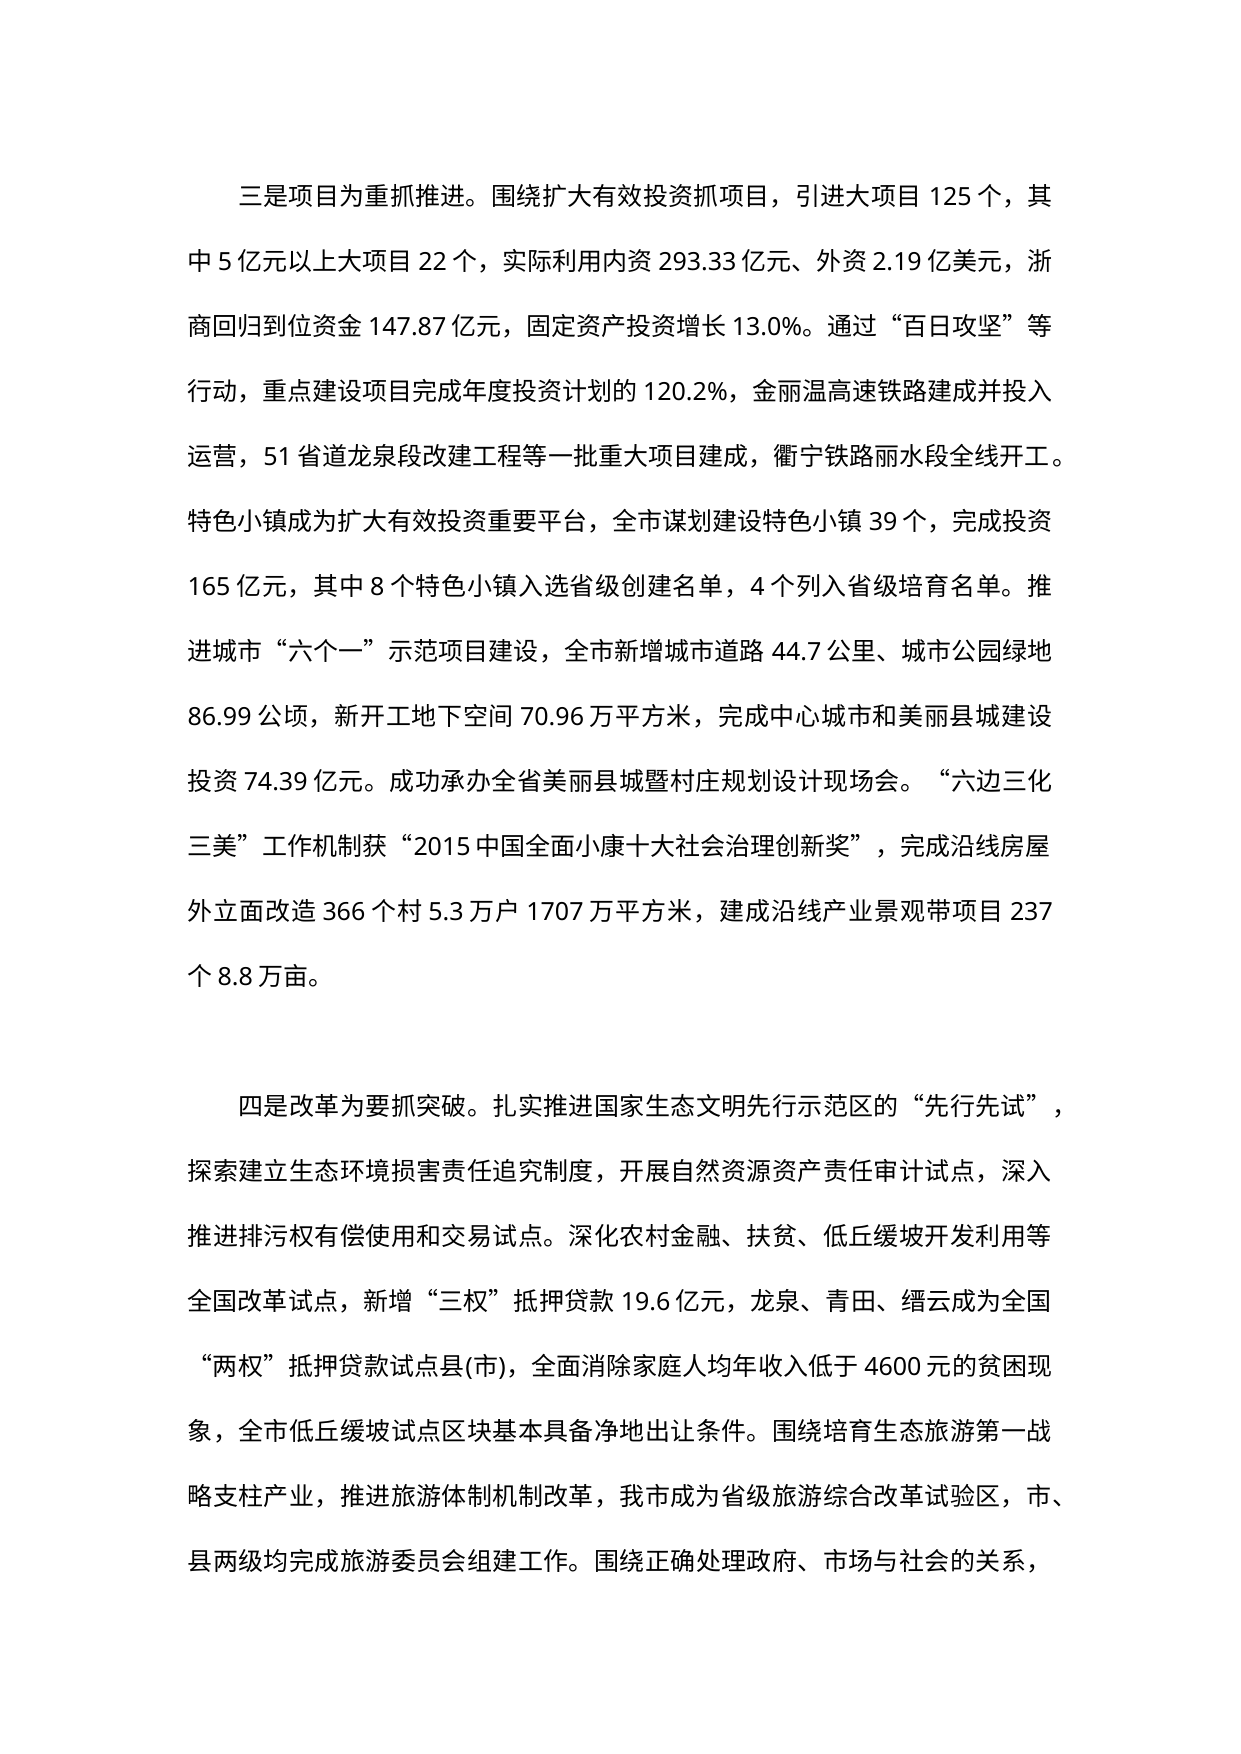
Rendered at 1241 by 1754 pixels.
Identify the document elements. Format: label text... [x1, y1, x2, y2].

text 三是项目为重抓推进。围绕扩大有效投资抓项目，引进大项目125个，其中5亿元以上大项目22个，实际利用内资293.33亿元、外资2.19亿美元，浙商回归到位资金147.87亿元，固定资产投资增长13.0%。通过“百日攻坚”等行动，重点建设项目完成年度投资计划的120.2%，金丽温高速铁路建成并投入运营，51省道龙泉段改建工程等一批重大项目建成，衢宁铁路丽水段全线开工。特色小镇成为扩大有效投资重要平台，全市谋划建设特色小镇39个，完成投资165亿元，其中8个特色小镇入选省级创建名单，4个列入省级培育名单。推进城市“六个一”示范项目建设，全市新增城市道路44.7公里、城市公园绿地86.99公顷，新开工地下空间70.96万平方米，完成中心城市和美丽县城建设投资74.39亿元。成功承办全省美丽县城暨村庄规划设计现场会。“六边三化三美”工作机制获“2015中国全面小康十大社会治理创新奖”，完成沿线房屋外立面改造366个村5.3万户1707万平方米，建成沿线产业景观带项目237个8.8万亩。 [187, 162, 1053, 1007]
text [187, 1072, 1053, 1592]
